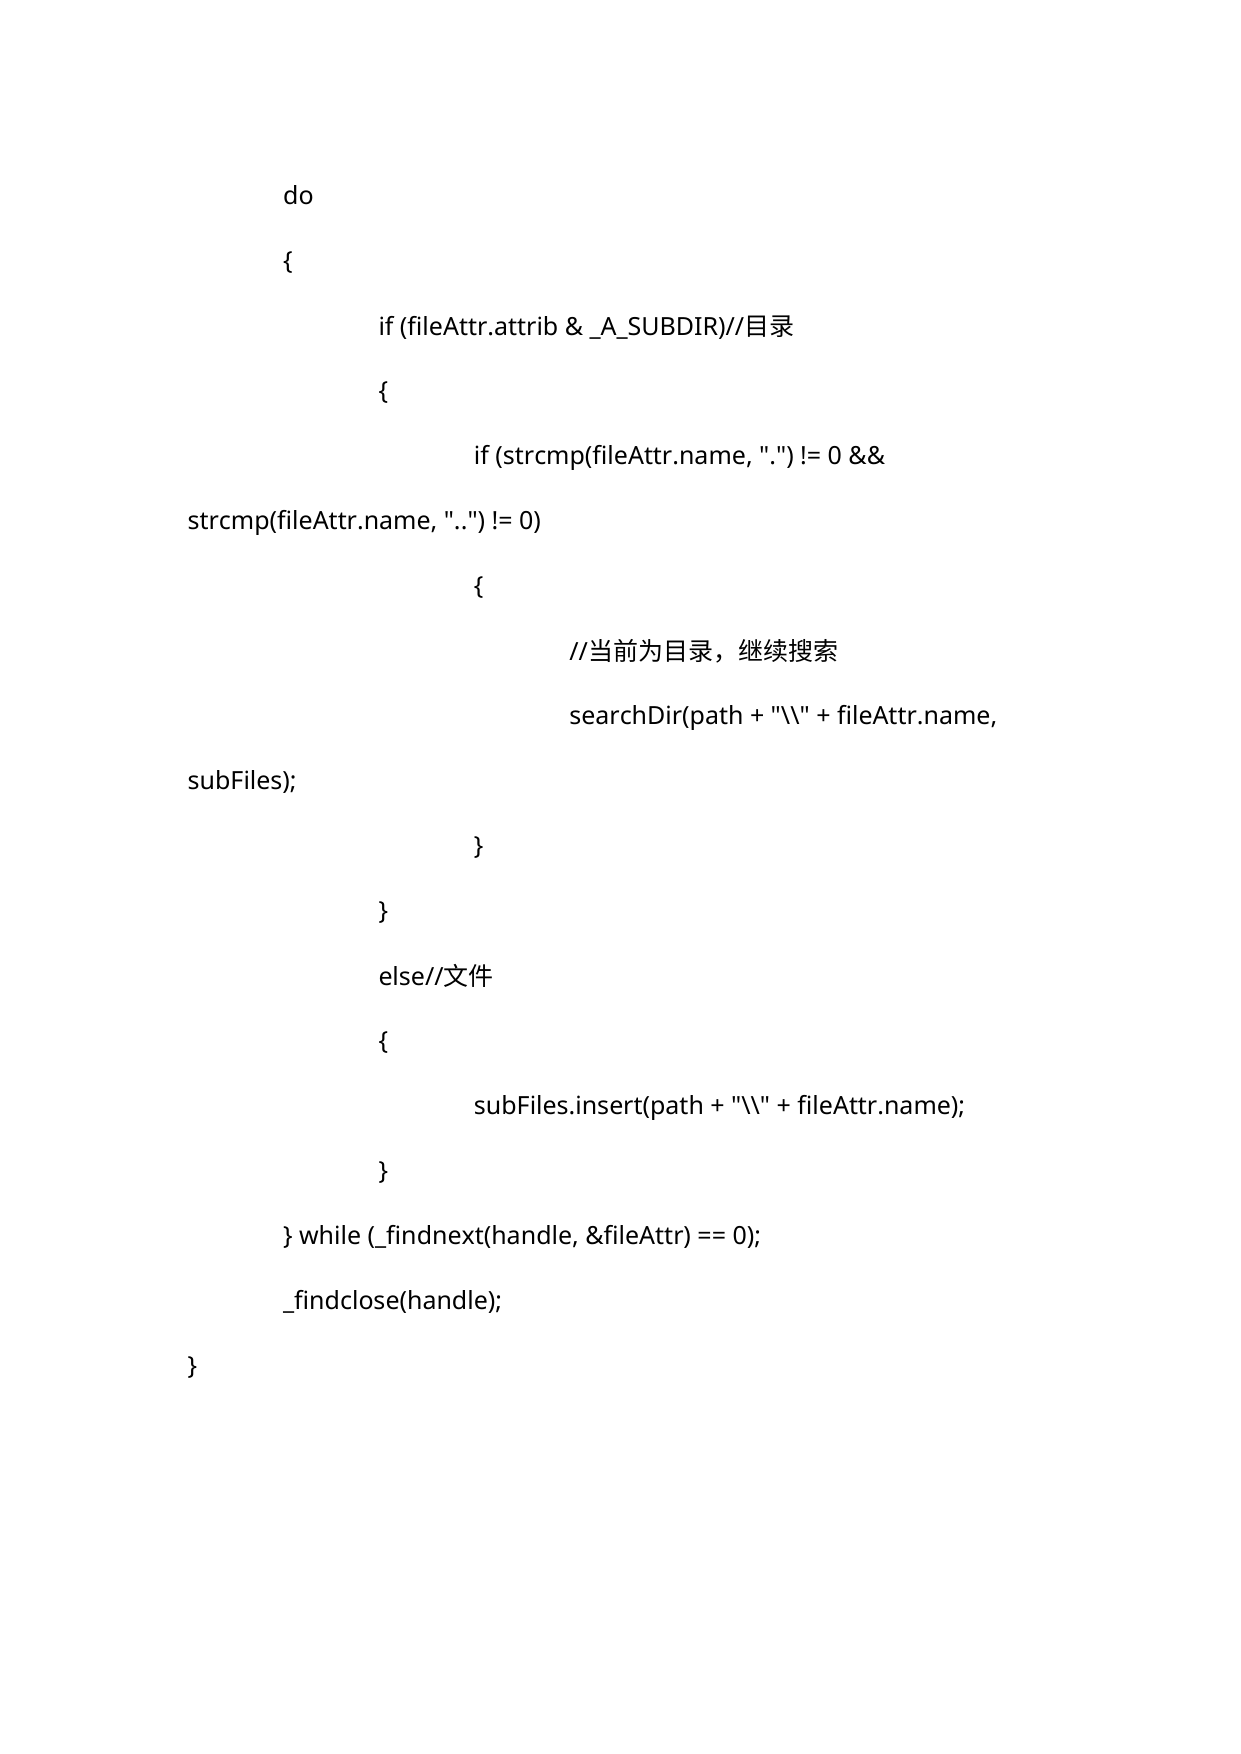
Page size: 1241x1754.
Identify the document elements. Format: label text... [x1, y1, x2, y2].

text { [187, 552, 1053, 617]
text //当前为目录，继续搜索 [187, 617, 1053, 682]
text } [187, 1137, 1053, 1202]
text } [187, 812, 1053, 877]
text if (strcmp(fileAttr.name, ".") != 0 && strcmp(fileAttr.name, "..") != 0) [187, 422, 1053, 552]
text do [187, 162, 1053, 227]
text subFiles.insert(path + "\\" + fileAttr.name); [187, 1072, 1053, 1137]
text else//文件 [187, 942, 1053, 1007]
text } while (_findnext(handle, &fileAttr) == 0); [187, 1202, 1053, 1267]
text if (fileAttr.attrib & _A_SUBDIR)//目录 [187, 292, 1053, 357]
text } [187, 1332, 1053, 1397]
text } [187, 877, 1053, 942]
text { [187, 357, 1053, 422]
text _findclose(handle); [187, 1267, 1053, 1332]
text searchDir(path + "\\" + fileAttr.name, subFiles); [187, 682, 1053, 812]
text { [187, 1007, 1053, 1072]
text { [187, 227, 1053, 292]
